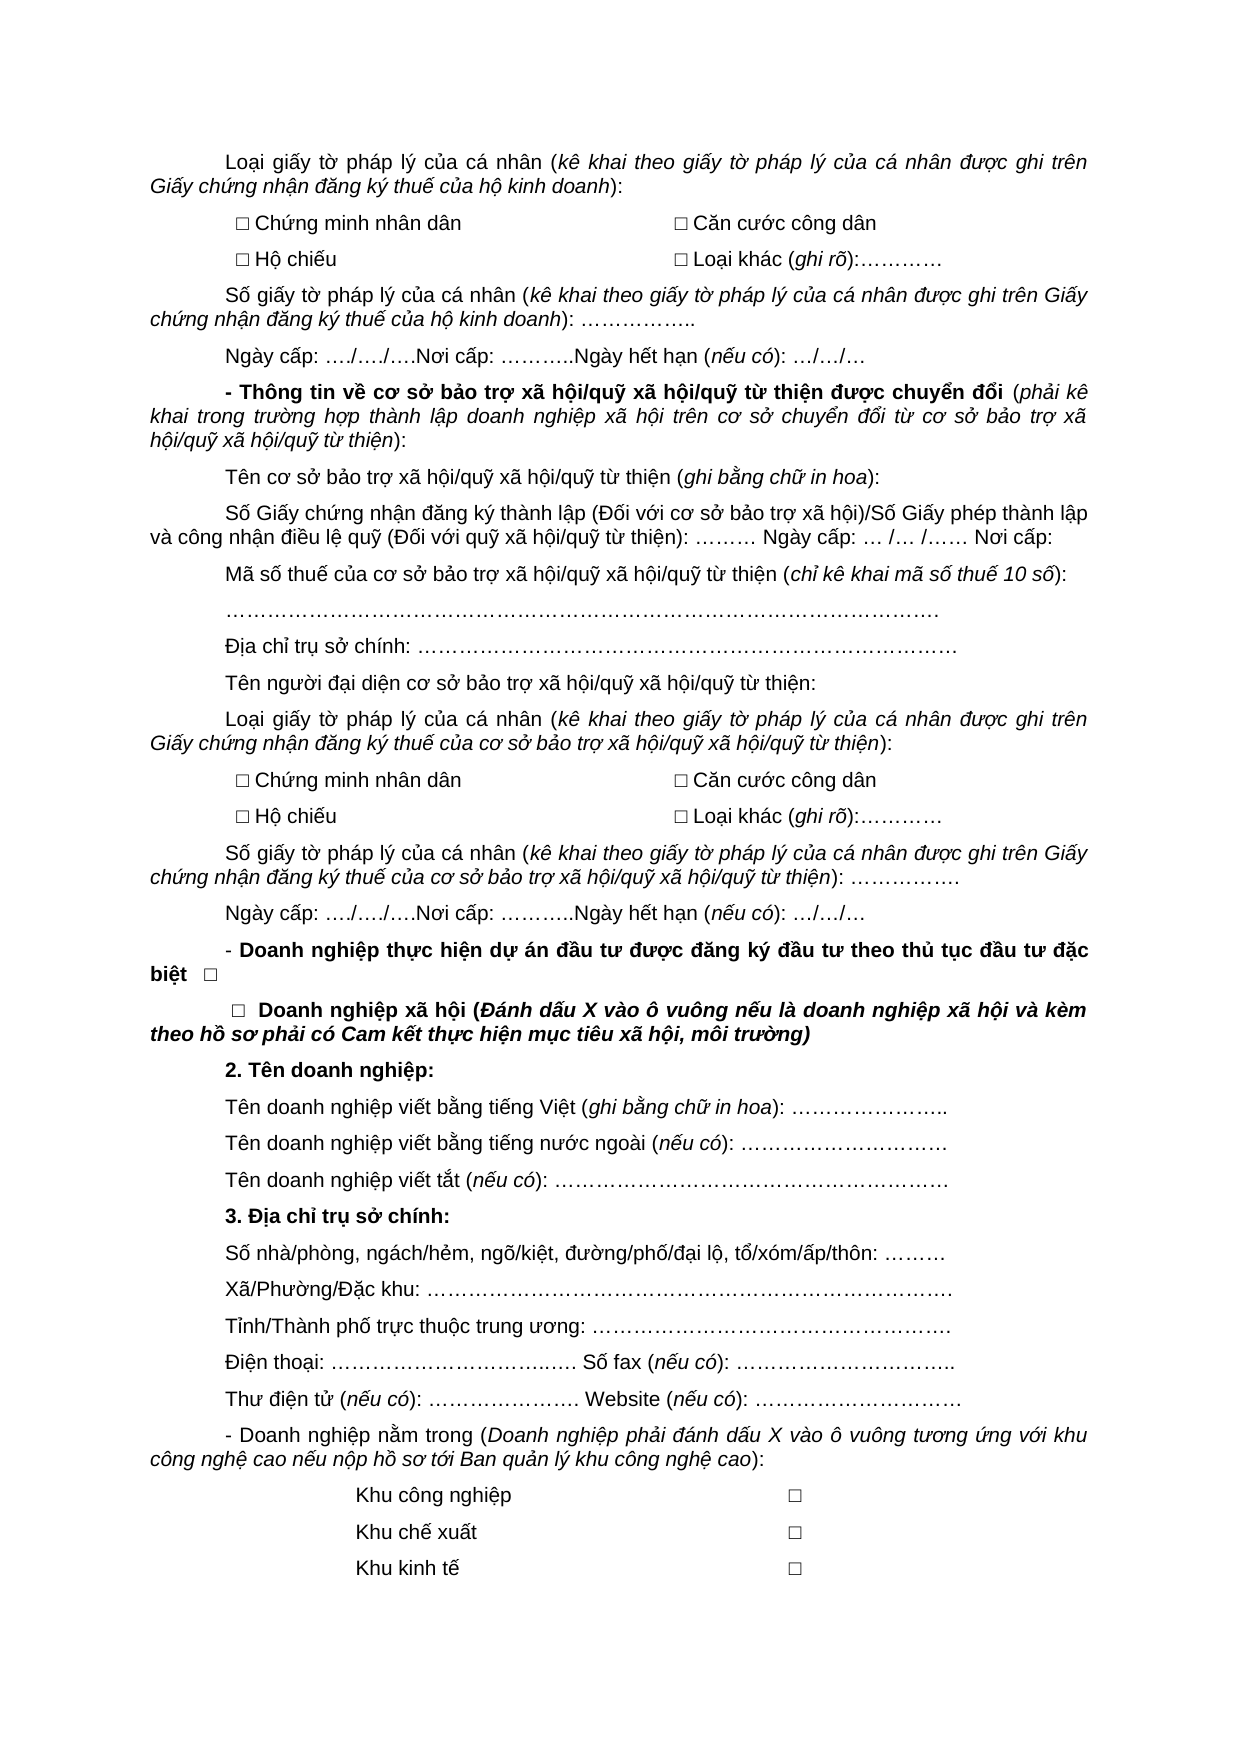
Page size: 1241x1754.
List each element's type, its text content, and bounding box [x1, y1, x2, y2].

text Loại giấy tờ pháp lý của cá nhân (kê khai theo giấy tờ pháp lý của cá nhân được ghi trên Giấy chứng nhận đăng ký thuế của cơ sở bảo trợ xã hội/quỹ xã hội/quỹ từ thiện): [150, 707, 1090, 755]
text Tên doanh nghiệp viết bằng tiếng nước ngoài (nếu có): ………………………… [150, 1131, 1090, 1155]
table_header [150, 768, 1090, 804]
text Loại giấy tờ pháp lý của cá nhân (kê khai theo giấy tờ pháp lý của cá nhân được ghi trên Giấy chứng nhận đăng ký thuế của hộ kinh doanh): [150, 150, 1090, 198]
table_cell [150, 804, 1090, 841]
text …………………………………………………………………………………………. [150, 598, 1090, 622]
text Tên cơ sở bảo trợ xã hội/quỹ xã hội/quỹ từ thiện (ghi bằng chữ in hoa): [150, 464, 1090, 488]
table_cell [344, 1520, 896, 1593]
text Tỉnh/Thành phố trực thuộc trung ương: ……………………………………………. [150, 1313, 1090, 1337]
text □ Doanh nghiệp xã hội (Đánh dấu X vào ô vuông nếu là doanh nghiệp xã hội và kèm theo hồ sơ phải có Cam kết thực hiện mục tiêu xã hội, môi trường) [150, 998, 1090, 1046]
text Địa chỉ trụ sở chính: …………………………………………………………………… [150, 634, 1090, 658]
text Tên doanh nghiệp viết tắt (nếu có): ………………………………………………… [150, 1168, 1090, 1192]
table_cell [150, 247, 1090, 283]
text - Thông tin về cơ sở bảo trợ xã hội/quỹ xã hội/quỹ từ thiện được chuyển đổi (phải kê khai trong trường hợp thành lập doanh nghiệp xã hội trên cơ sở chuyển đổi từ cơ sở bảo trợ xã hội/quỹ xã hội/quỹ từ thiện): [150, 380, 1090, 452]
text Mã số thuế của cơ sở bảo trợ xã hội/quỹ xã hội/quỹ từ thiện (chỉ kê khai mã số thuế 10 số): [150, 561, 1090, 585]
text Số giấy tờ pháp lý của cá nhân (kê khai theo giấy tờ pháp lý của cá nhân được ghi trên Giấy chứng nhận đăng ký thuế của cơ sở bảo trợ xã hội/quỹ xã hội/quỹ từ thiện): ……………. [150, 841, 1090, 888]
text Ngày cấp: …./…./….Nơi cấp: ………..Ngày hết hạn (nếu có): …/…/… [150, 344, 1090, 368]
text Xã/Phường/Đặc khu: …………………………………………………………………. [150, 1277, 1090, 1301]
text Số Giấy chứng nhận đăng ký thành lập (Đối với cơ sở bảo trợ xã hội)/Số Giấy phép thành lập và công nhận điều lệ quỹ (Đối với quỹ xã hội/quỹ từ thiện): ……… Ngày cấp: … /… /…… Nơi cấp: [150, 501, 1090, 549]
text - Doanh nghiệp thực hiện dự án đầu tư được đăng ký đầu tư theo thủ tục đầu tư đặc biệt □ [150, 937, 1090, 985]
text Số nhà/phòng, ngách/hẻm, ngõ/kiệt, đường/phố/đại lộ, tổ/xóm/ấp/thôn: ……… [150, 1241, 1090, 1264]
text Ngày cấp: …./…./….Nơi cấp: ………..Ngày hết hạn (nếu có): …/…/… [150, 901, 1090, 925]
text Thư điện tử (nếu có): …………………. Website (nếu có): ………………………… [150, 1386, 1090, 1410]
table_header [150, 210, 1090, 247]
text Số giấy tờ pháp lý của cá nhân (kê khai theo giấy tờ pháp lý của cá nhân được ghi trên Giấy chứng nhận đăng ký thuế của hộ kinh doanh): …………….. [150, 283, 1090, 331]
text - Doanh nghiệp nằm trong (Doanh nghiệp phải đánh dấu X vào ô vuông tương ứng với khu công nghệ cao nếu nộp hồ sơ tới Ban quản lý khu công nghệ cao): [150, 1423, 1090, 1471]
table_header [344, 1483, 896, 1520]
text Tên doanh nghiệp viết bằng tiếng Việt (ghi bằng chữ in hoa): ………………….. [150, 1095, 1090, 1119]
text 3. Địa chỉ trụ sở chính: [150, 1204, 1090, 1228]
text Điện thoại: …………………………..…. Số fax (nếu có): ………………………….. [150, 1350, 1090, 1374]
text 2. Tên doanh nghiệp: [150, 1058, 1090, 1082]
text Tên người đại diện cơ sở bảo trợ xã hội/quỹ xã hội/quỹ từ thiện: [150, 671, 1090, 695]
